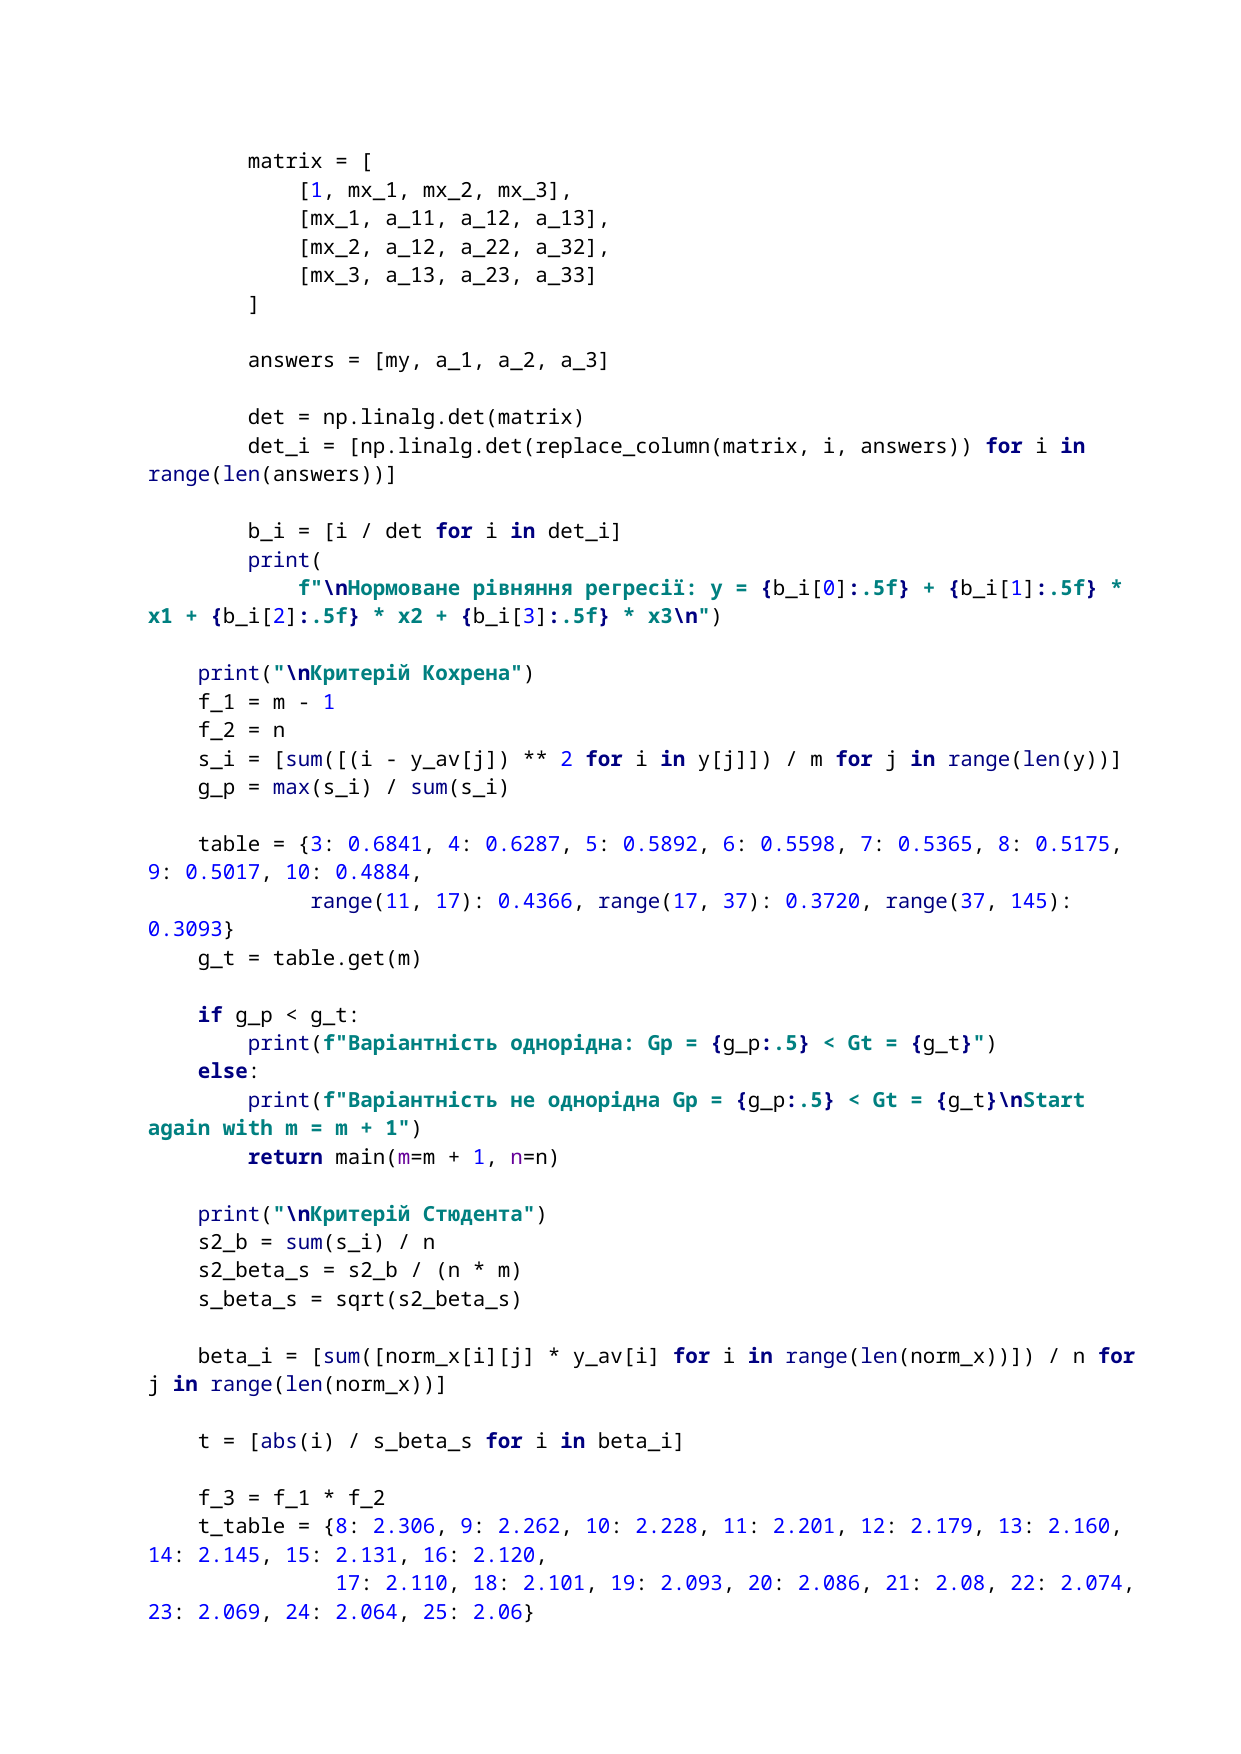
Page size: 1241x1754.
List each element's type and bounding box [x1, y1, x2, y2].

text [148, 118, 1152, 1625]
